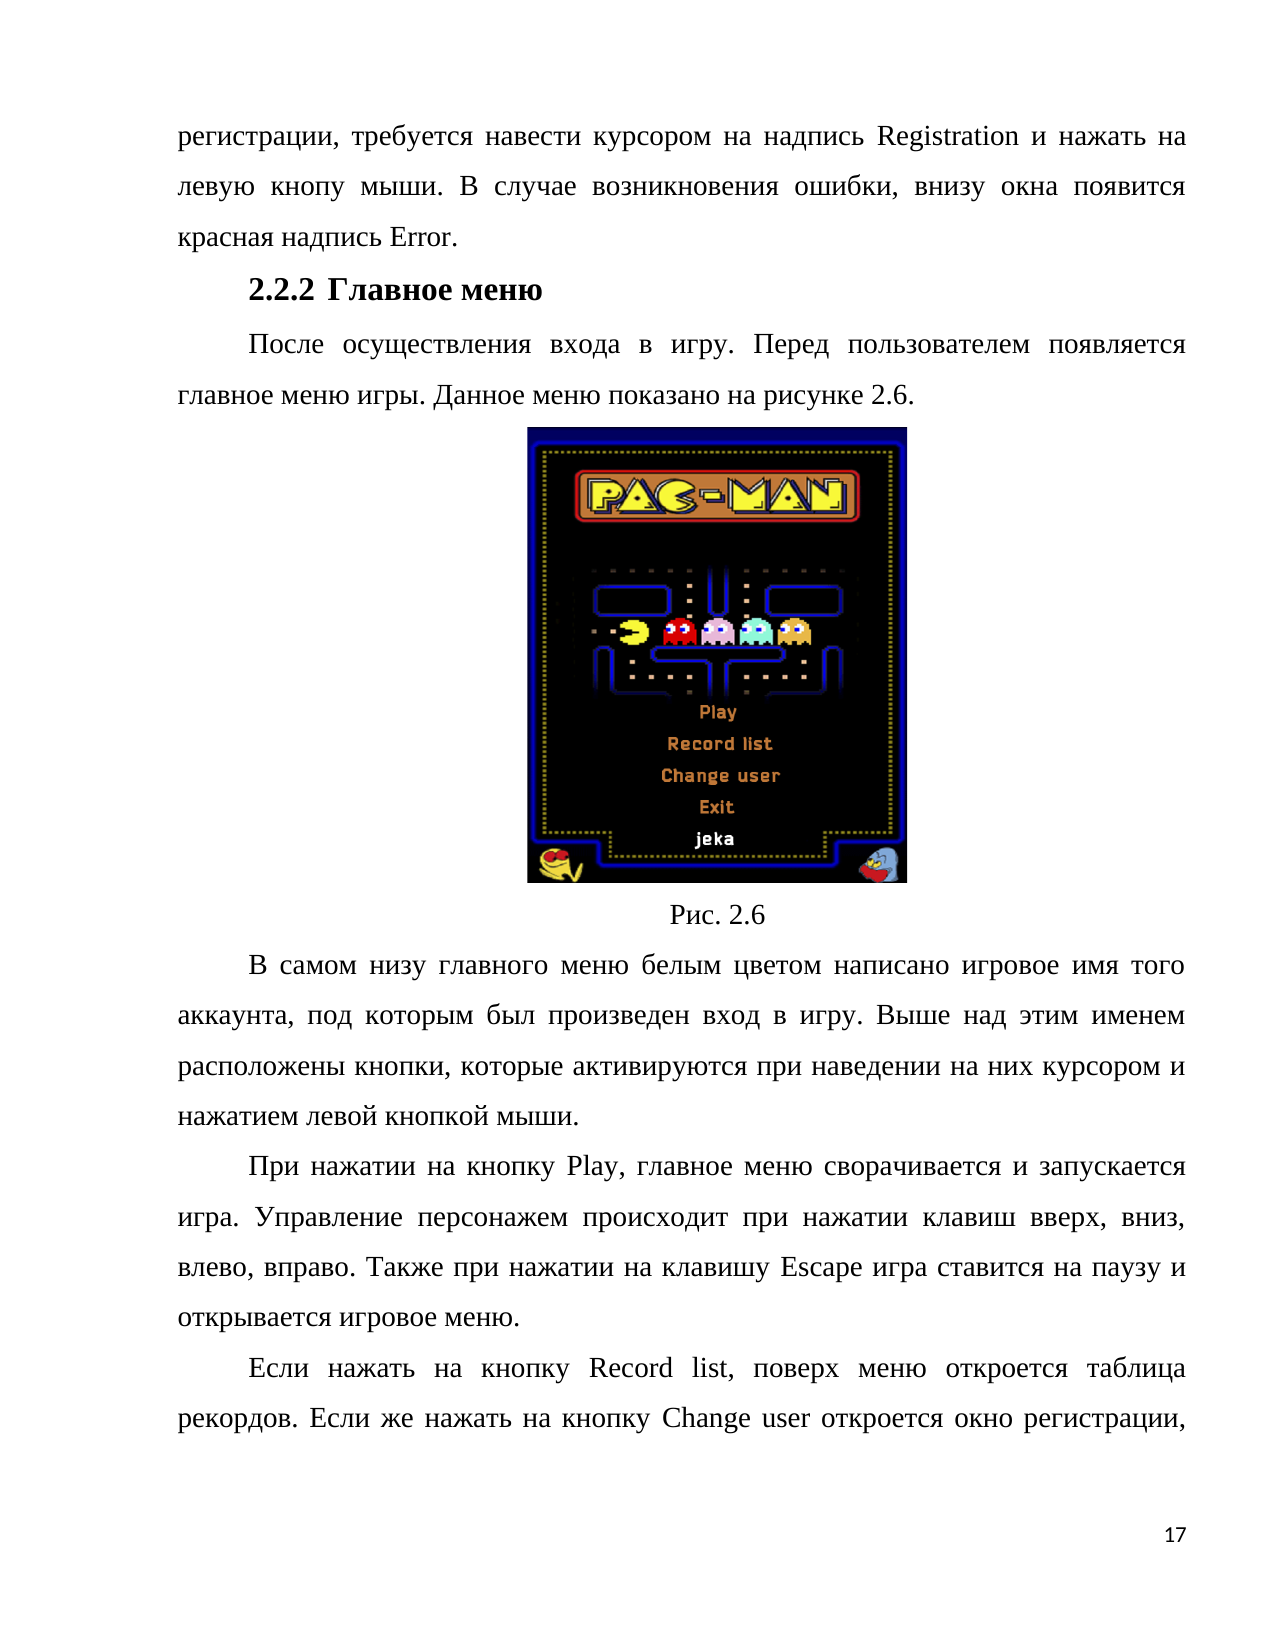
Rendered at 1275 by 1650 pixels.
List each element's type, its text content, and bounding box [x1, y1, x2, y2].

picture [527, 427, 908, 883]
text При нажатии на кнопку Play, главное меню сворачивается и запускается игра. Управление персонажем происходит при нажатии клавиш вверх, вниз, влево, вправо. Также при нажатии на клавишу Escape игра ставится на паузу и открывается игровое меню. [177, 1148, 1186, 1333]
text Рис. 2.6 [177, 897, 1186, 930]
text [177, 1350, 1186, 1433]
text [177, 118, 1186, 252]
text После осуществления входа в игру. Перед пользователем появляется главное меню игры. Данное меню показано на рисунке 2.6. [177, 327, 1186, 410]
text В самом низу главного меню белым цветом написано игровое имя того аккаунта, под которым был произведен вход в игру. Выше над этим именем расположены кнопки, которые активируются при наведении на них курсором и нажатием левой кнопкой мыши. [177, 947, 1186, 1132]
text 2.2.2 Главное меню [177, 269, 1186, 307]
